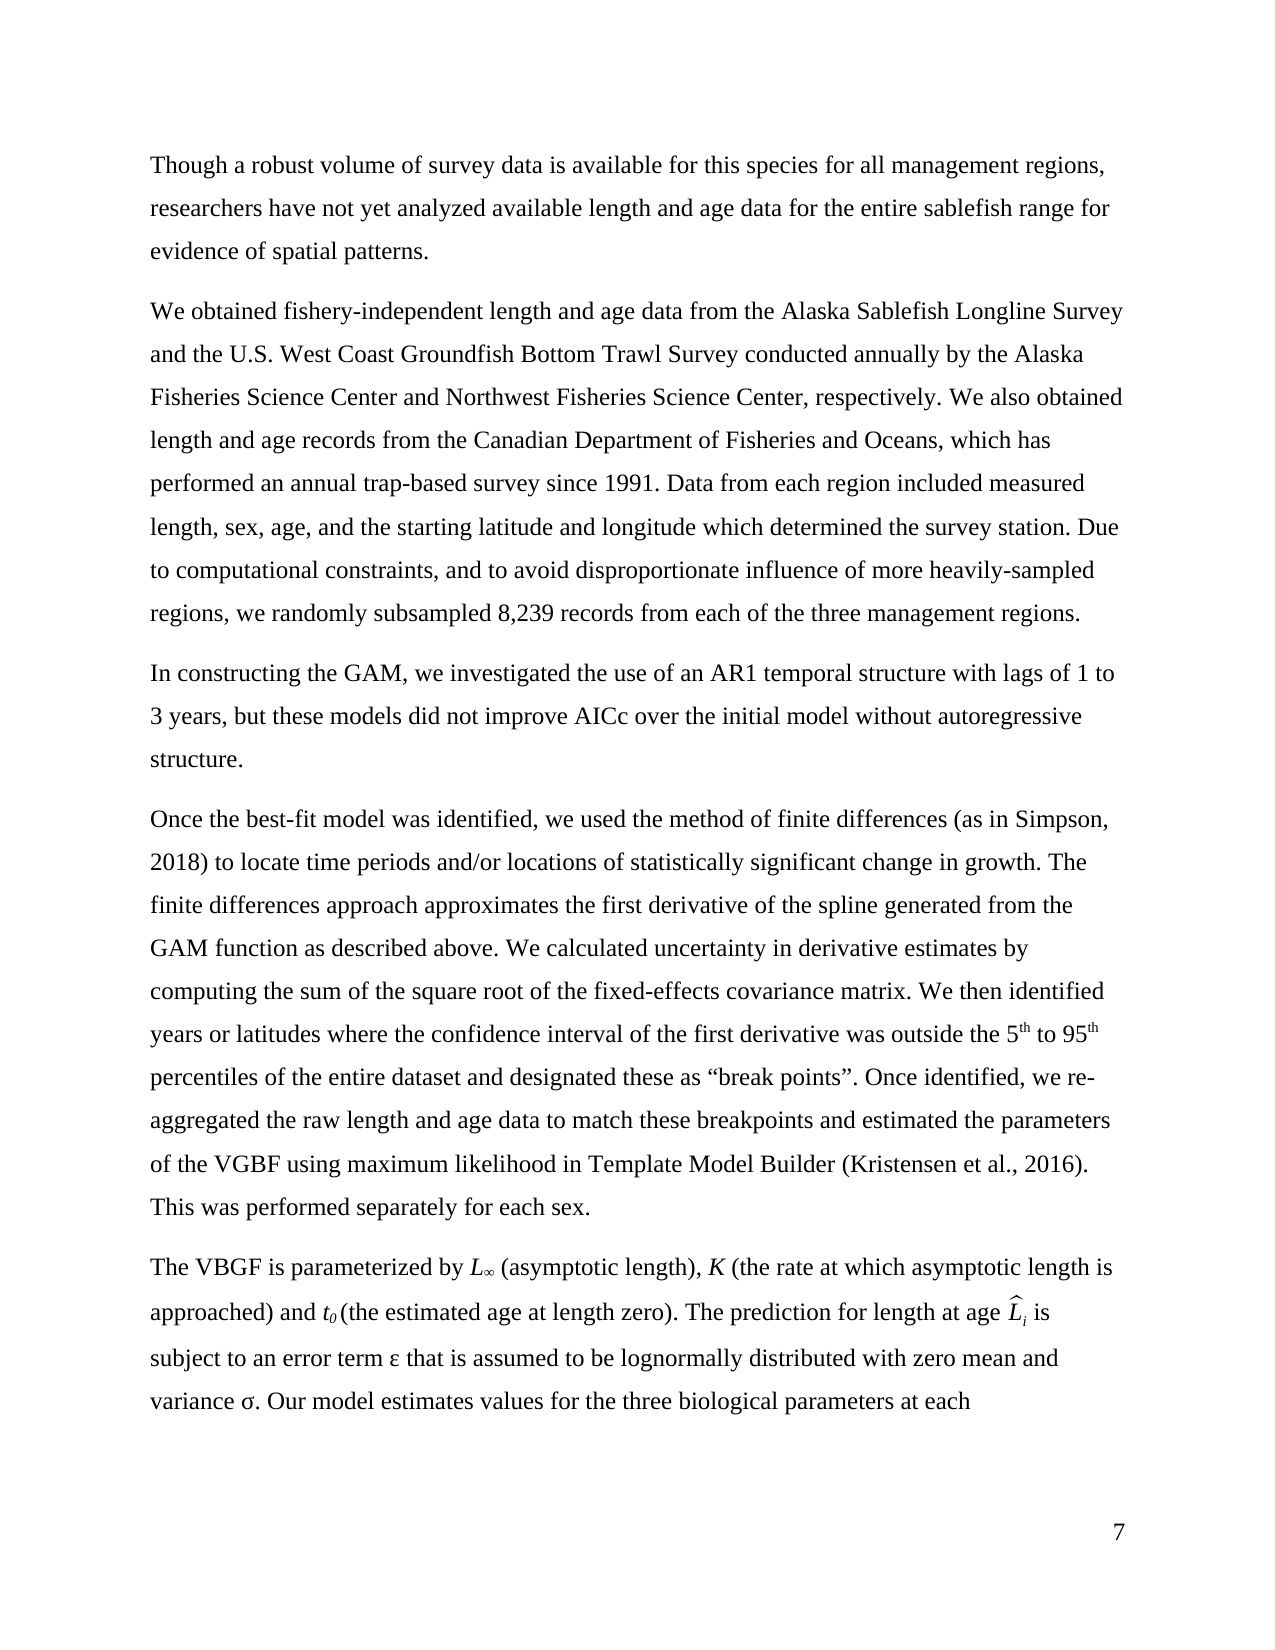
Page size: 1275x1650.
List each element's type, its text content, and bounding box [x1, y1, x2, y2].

text Though a robust volume of survey data is available for this species for all management regions, researchers have not yet analyzed available length and age data for the entire sablefish range for evidence of spatial patterns. [150, 150, 1125, 265]
text Once the best-fit model was identified, we used the method of finite differences (as in Simpson, 2018) to locate time periods and/or locations of statistically significant change in growth. The finite differences approach approximates the first derivative of the spline generated from the GAM function as described above. We calculated uncertainty in derivative estimates by computing the sum of the square root of the fixed-effects covariance matrix. We then identified years or latitudes where the confidence interval of the first derivative was outside the 5th to 95th percentiles of the entire dataset and designated these as “break points”. Once identified, we re-aggregated the raw length and age data to match these breakpoints and estimated the parameters of the VGBF using maximum likelihood in Template Model Builder (Kristensen et al., 2016). This was performed separately for each sex. [150, 804, 1125, 1221]
text In constructing the GAM, we investigated the use of an AR1 temporal structure with lags of 1 to 3 years, but these models did not improve AICc over the initial model without autoregressive structure. [150, 658, 1125, 773]
text We obtained fishery-independent length and age data from the Alaska Sablefish Longline Survey and the U.S. West Coast Groundfish Bottom Trawl Survey conducted annually by the Alaska Fisheries Science Center and Northwest Fisheries Science Center, respectively. We also obtained length and age records from the Canadian Department of Fisheries and Oceans, which has performed an annual trap-based survey since 1991. Data from each region included measured length, sex, age, and the starting latitude and longitude which determined the survey station. Due to computational constraints, and to avoid disproportionate influence of more heavily-sampled regions, we randomly subsampled 8,239 records from each of the three management regions. [150, 296, 1125, 627]
